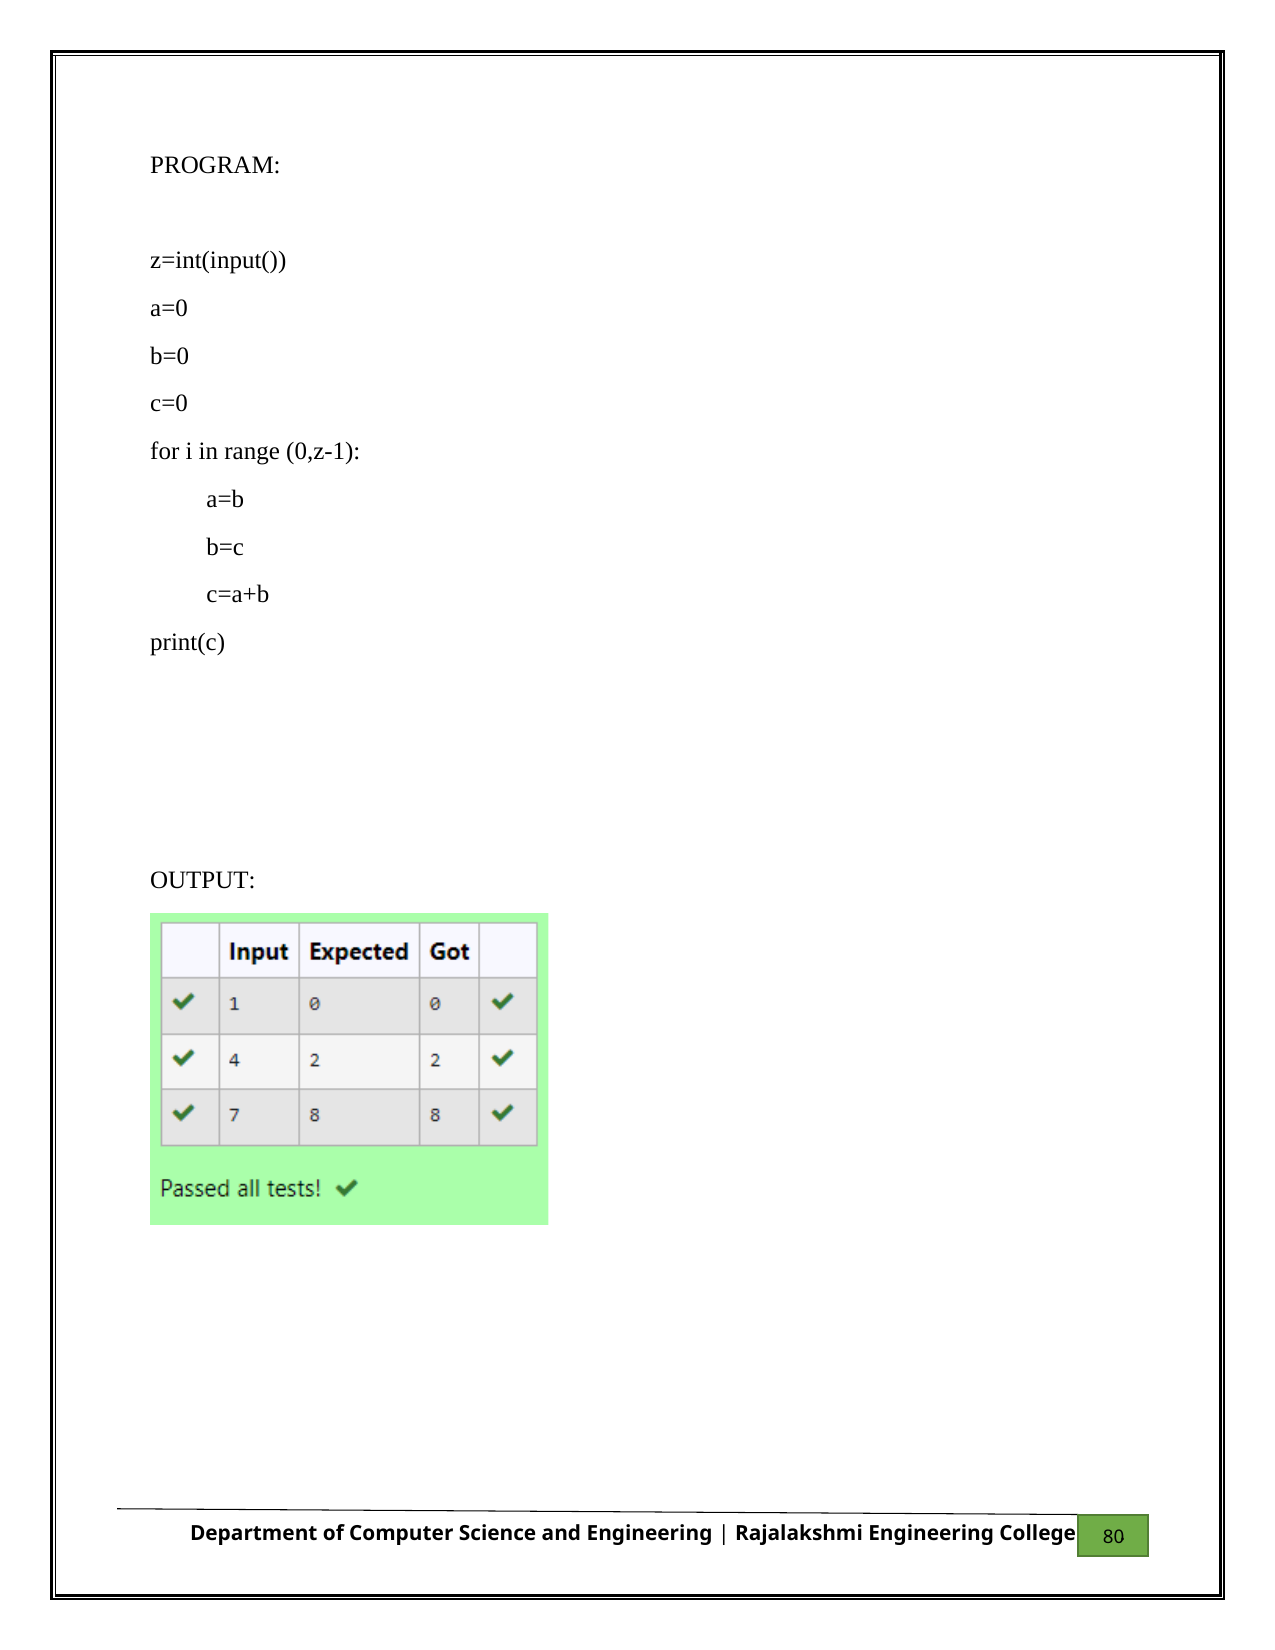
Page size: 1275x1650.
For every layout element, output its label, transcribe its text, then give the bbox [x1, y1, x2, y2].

text OUTPUT: [150, 866, 1125, 894]
text print(c) [150, 627, 1125, 656]
text c=a+b [150, 579, 1125, 608]
text b=0 [150, 341, 1125, 369]
text a=b [150, 484, 1125, 513]
text b=c [150, 532, 1125, 560]
text c=0 [150, 388, 1125, 417]
text a=0 [150, 293, 1125, 322]
picture [150, 913, 549, 1225]
text for i in range (0,z-1): [150, 436, 1125, 465]
text PROGRAM: [150, 150, 1125, 179]
text z=int(input()) [150, 245, 1125, 274]
